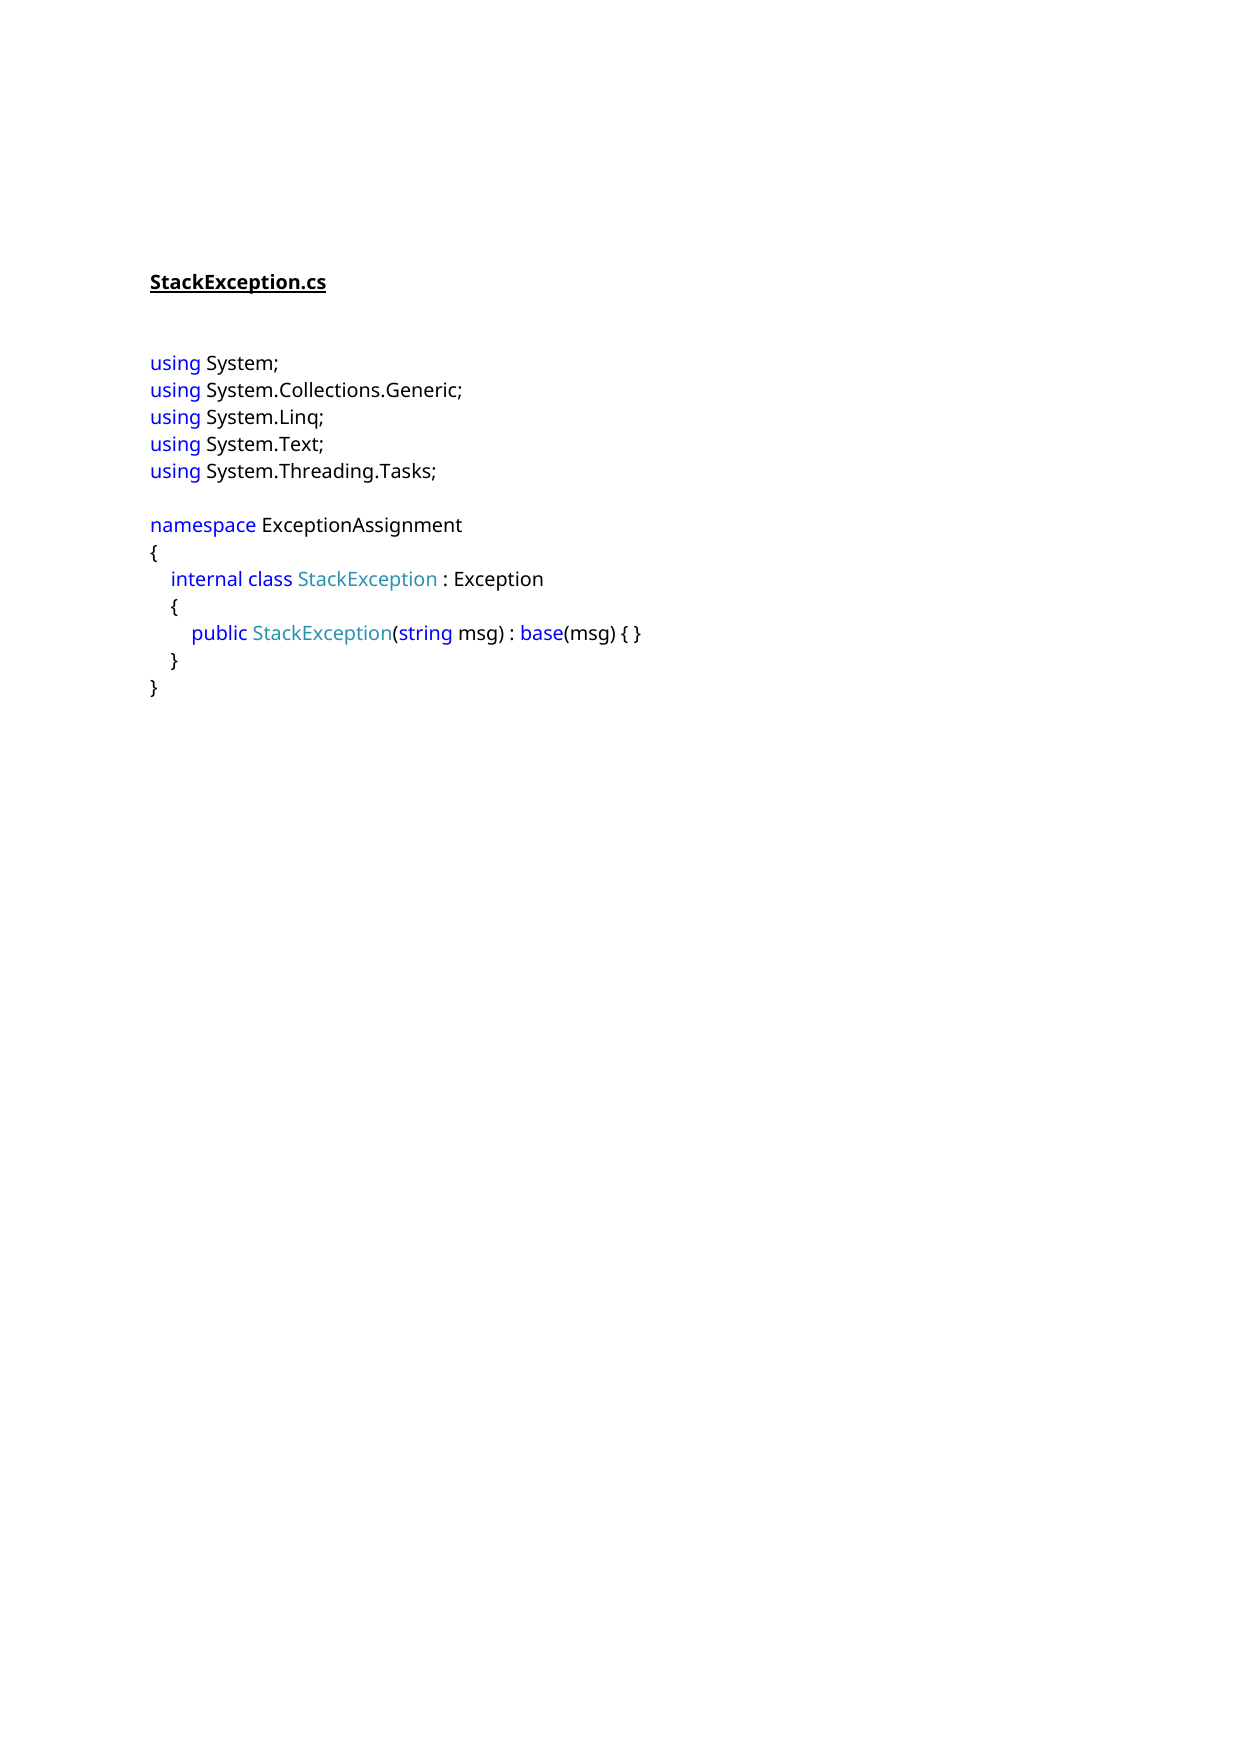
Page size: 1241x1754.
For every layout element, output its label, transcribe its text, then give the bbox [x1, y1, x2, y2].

text using System.Collections.Generic; [150, 376, 1090, 403]
text using System.Linq; [150, 403, 1090, 430]
text namespace ExceptionAssignment [150, 511, 1090, 538]
text { [150, 538, 1090, 565]
text } [150, 673, 1090, 700]
text using System; [150, 349, 1090, 376]
text using System.Text; [150, 430, 1090, 457]
text using System.Threading.Tasks; [150, 457, 1090, 484]
text public StackException(string msg) : base(msg) { } [150, 619, 1090, 646]
text { [150, 592, 1090, 619]
text internal class StackException : Exception [150, 565, 1090, 592]
text } [150, 646, 1090, 673]
text StackException.cs [150, 268, 1090, 295]
